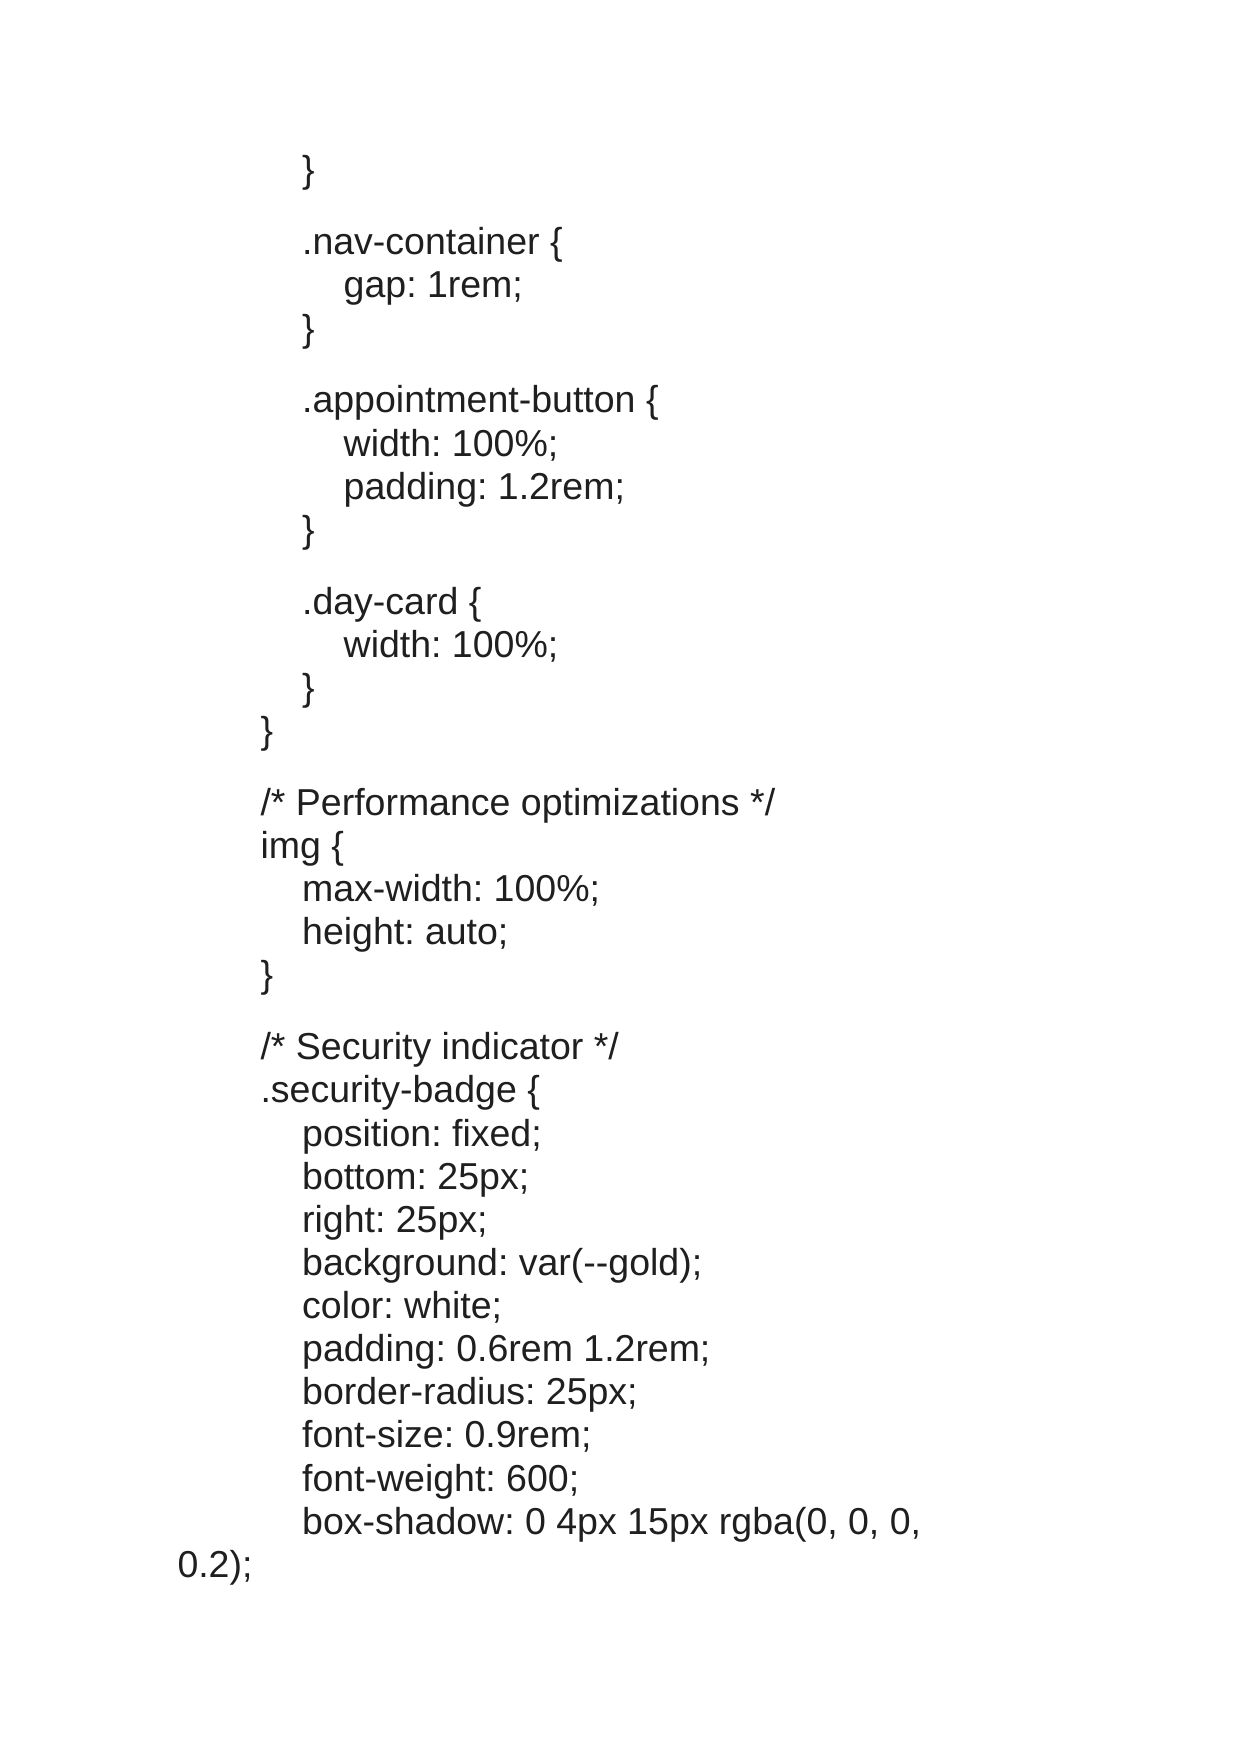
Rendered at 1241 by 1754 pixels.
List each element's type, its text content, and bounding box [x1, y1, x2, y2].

text } [177, 708, 1001, 751]
text color: white; [177, 1283, 1001, 1326]
text position: fixed; [177, 1111, 1001, 1154]
text font-size: 0.9rem; [177, 1413, 1001, 1456]
text bottom: 25px; [177, 1154, 1001, 1197]
text } [177, 507, 1001, 550]
text width: 100%; [177, 421, 1001, 464]
text width: 100%; [177, 622, 1001, 665]
text .appointment-button { [177, 378, 1001, 421]
text right: 25px; [177, 1197, 1001, 1240]
text .security-badge { [177, 1068, 1001, 1111]
text /* Performance optimizations */ [177, 780, 1001, 823]
text background: var(--gold); [177, 1240, 1001, 1283]
text } [177, 953, 1001, 996]
text .nav-container { [177, 219, 1001, 263]
text } [177, 665, 1001, 708]
text gap: 1rem; [177, 263, 1001, 306]
text } [177, 306, 1001, 349]
text img { [177, 823, 1001, 866]
text box-shadow: 0 4px 15px rgba(0, 0, 0, 0.2); [177, 1499, 1001, 1585]
text height: auto; [177, 909, 1001, 953]
text } [177, 148, 1001, 191]
text .day-card { [177, 579, 1001, 622]
text padding: 1.2rem; [177, 464, 1001, 507]
text max-width: 100%; [177, 866, 1001, 909]
text font-weight: 600; [177, 1456, 1001, 1499]
text border-radius: 25px; [177, 1369, 1001, 1413]
text /* Security indicator */ [177, 1024, 1001, 1068]
text padding: 0.6rem 1.2rem; [177, 1326, 1001, 1369]
